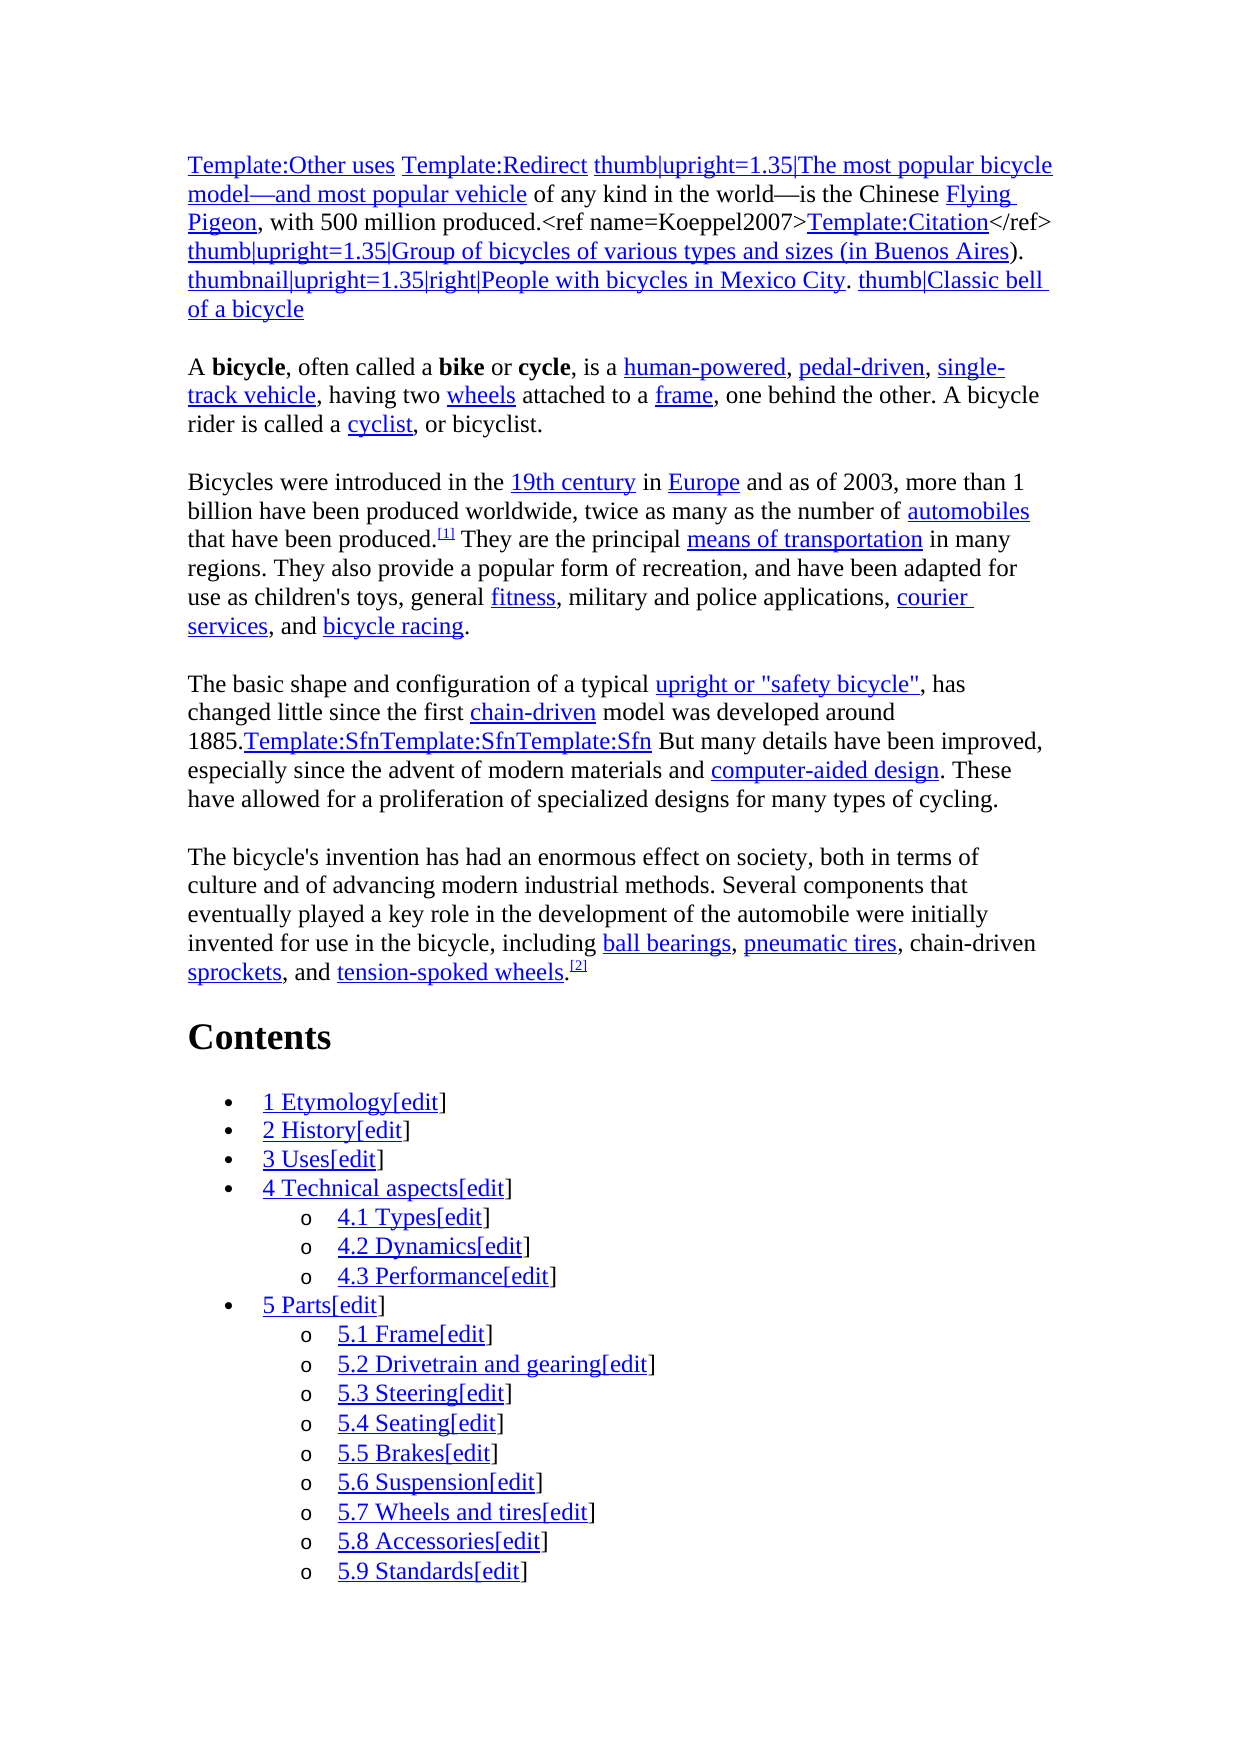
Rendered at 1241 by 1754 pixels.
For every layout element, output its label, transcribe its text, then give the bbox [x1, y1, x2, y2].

list 5 Parts[edit] [225, 1291, 1053, 1319]
list 5.3 Steering[edit] [300, 1378, 1053, 1408]
text Bicycles were introduced in the 19th century in Europe and as of 2003, more than 1 billion have been produced worldwide, twice as many as the number of automobiles that have been produced.[1] They are the principal means of transportation in many regions. They also provide a popular form of recreation, and have been adapted for use as children's toys, general fitness, military and police applications, courier services, and bicycle racing. [187, 467, 1053, 639]
subtitle Contents [187, 1014, 1053, 1058]
text Template:Other uses Template:Redirect thumb|upright=1.35|The most popular bicycle model—and most popular vehicle of any kind in the world—is the Chinese Flying Pigeon, with 500 million produced.<ref name=Koeppel2007>Template:Citation</ref> thumb|upright=1.35|Group of bicycles of various types and sizes (in Buenos Aires). thumbnail|upright=1.35|right|People with bicycles in Mexico City. thumb|Classic bell of a bicycle [187, 150, 1053, 322]
list 5.2 Drivetrain and gearing[edit] [300, 1349, 1053, 1378]
list 4 Technical aspects[edit] [225, 1173, 1053, 1202]
list 4.2 Dynamics[edit] [300, 1231, 1053, 1261]
text The basic shape and configuration of a typical upright or "safety bicycle", has changed little since the first chain-driven model was developed around 1885.Template:SfnTemplate:SfnTemplate:Sfn But many details have been improved, especially since the advent of modern materials and computer-aided design. These have allowed for a proliferation of specialized designs for many types of cycling. [187, 669, 1053, 812]
list 5.5 Brakes[edit] [300, 1438, 1053, 1467]
list 1 Etymology[edit] [225, 1087, 1053, 1116]
list 5.8 Accessories[edit] [300, 1526, 1053, 1556]
list 3 Uses[edit] [225, 1144, 1053, 1173]
text The bicycle's invention has had an enormous effect on society, both in terms of culture and of advancing modern industrial methods. Several components that eventually played a key role in the development of the automobile were initially invented for use in the bicycle, including ball bearings, pneumatic tires, chain-driven sprockets, and tension-spoked wheels.[2] [187, 842, 1053, 985]
text A bicycle, often called a bike or cycle, is a human-powered, pedal-driven, single-track vehicle, having two wheels attached to a frame, one behind the other. A bicycle rider is called a cyclist, or bicyclist. [187, 352, 1053, 438]
list 4.1 Types[edit] [300, 1202, 1053, 1231]
list 4.3 Performance[edit] [300, 1261, 1053, 1291]
list 2 History[edit] [225, 1116, 1053, 1144]
list 5.6 Suspension[edit] [300, 1467, 1053, 1497]
list 5.9 Standards[edit] [300, 1556, 1053, 1586]
list 5.1 Frame[edit] [300, 1319, 1053, 1349]
list 5.4 Seating[edit] [300, 1408, 1053, 1438]
list 5.7 Wheels and tires[edit] [300, 1497, 1053, 1526]
